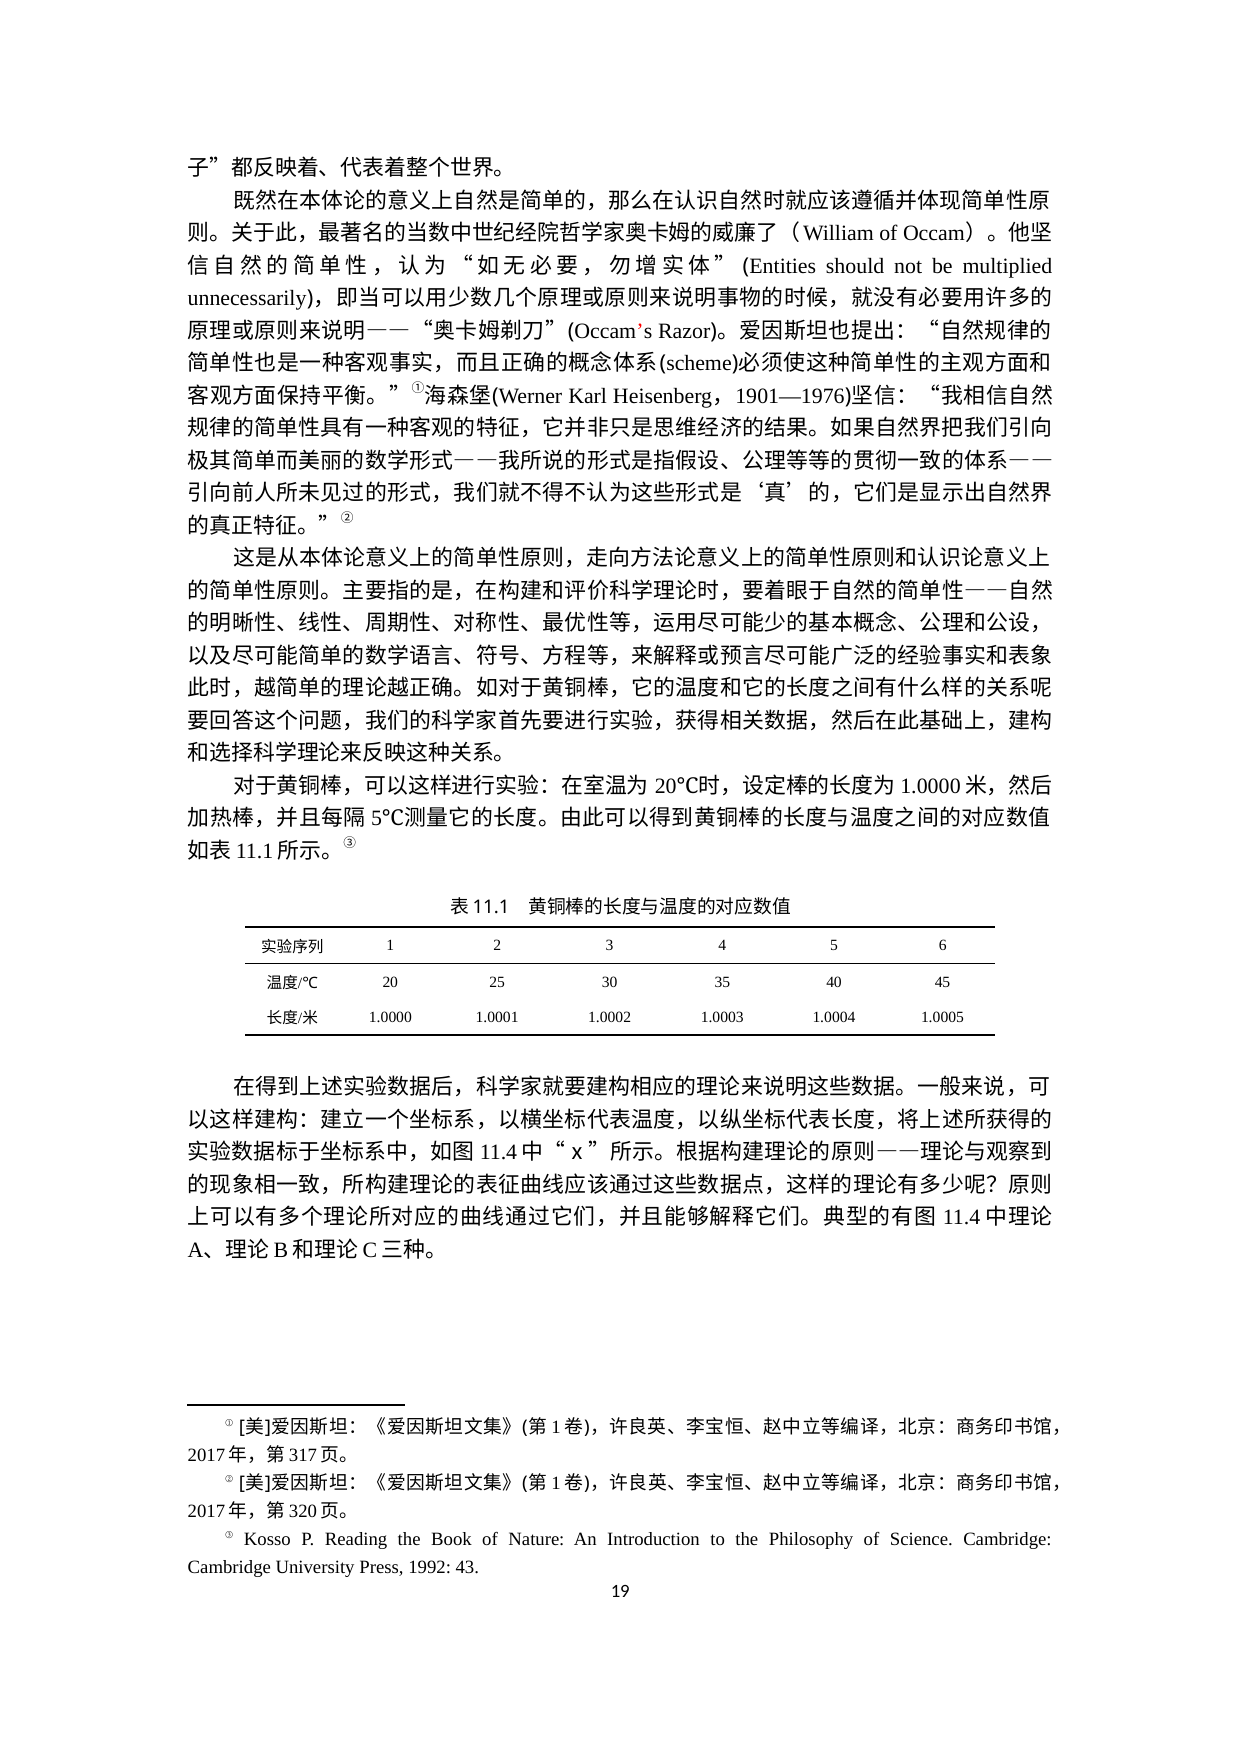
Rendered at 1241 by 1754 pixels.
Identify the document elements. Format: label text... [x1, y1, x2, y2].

table_header 4 [666, 928, 778, 963]
table_cell 25 [441, 964, 553, 999]
text 在得到上述实验数据后，科学家就要建构相应的理论来说明这些数据。一般来说，可以这样建构：建立一个坐标系，以横坐标代表温度，以纵坐标代表长度，将上述所获得的实验数据标于坐标系中，如图11.4中“ⅹ”所示。根据构建理论的原则——理论与观察到的现象相一致，所构建理论的表征曲线应该通过这些数据点，这样的理论有多少呢？原则上可以有多个理论所对应的曲线通过它们，并且能够解释它们。典型的有图11.4中理论A、理论B和理论C三种。 [187, 1069, 1053, 1264]
table_cell 30 [553, 964, 666, 999]
table_header 实验序列 [245, 928, 339, 963]
table_header 2 [441, 928, 553, 963]
table_cell 长度/米 [245, 999, 339, 1034]
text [187, 150, 1053, 182]
text 既然在本体论的意义上自然是简单的，那么在认识自然时就应该遵循并体现简单性原则。关于此，最著名的当数中世纪经院哲学家奥卡姆的威廉了（William of Occam）。他坚信自然的简单性，认为“如无必要，勿增实体”(Entities should not be multiplied unnecessarily)，即当可以用少数几个原理或原则来说明事物的时候，就没有必要用许多的原理或原则来说明——“奥卡姆剃刀”(Occams Razor)。爱因斯坦也提出：“自然规律的简单性也是一种客观事实，而且正确的概念体系()必须使这种简单性的主观方面和客观方面保持平衡。”海森堡(Werner Karl Heisenberg，1901—1976)坚信：“我相信自然规律的简单性具有一种客观的特征，它并非只是思维经济的结果。如果自然界把我们引向极其简单而美丽的数学形式——我所说的形式是指假设、公理等等的贯彻一致的体系——引向前人所未见过的形式，我们就不得不认为这些形式是‘真’的，它们是显示出自然界的真正特征。” [187, 182, 1053, 540]
table_header 5 [778, 928, 889, 963]
text 对于黄铜棒，可以这样进行实验：在室温为20℃时，设定棒的长度为1.0000米，然后加热棒，并且每隔5℃测量它的长度。由此可以得到黄铜棒的长度与温度之间的对应数值如表11.1所示。 [187, 767, 1053, 865]
table_header 1 [339, 928, 441, 963]
table_cell 20 [339, 964, 441, 999]
table_cell 35 [666, 964, 778, 999]
table_cell 温度/℃ [245, 964, 339, 999]
table_cell 40 [778, 964, 889, 999]
table_cell 1.0005 [890, 999, 995, 1034]
text 表11.1 黄铜棒的长度与温度的对应数值 [187, 891, 1053, 919]
table_header 3 [553, 928, 666, 963]
table_cell 45 [890, 964, 995, 999]
table_cell 1.0003 [666, 999, 778, 1034]
table_cell 1.0002 [553, 999, 666, 1034]
table_cell 1.0000 [339, 999, 441, 1034]
text 这是从本体论意义上的简单性原则，走向方法论意义上的简单性原则和认识论意义上的简单性原则。主要指的是，在构建和评价科学理论时，要着眼于自然的简单性——自然的明晰性、线性、周期性、对称性、最优性等，运用尽可能少的基本概念、公理和公设，以及尽可能简单的数学语言、符号、方程等，来解释或预言尽可能广泛的经验事实和表象。此时，越简单的理论越正确。如对于黄铜棒，它的温度和它的长度之间有什么样的关系呢？要回答这个问题，我们的科学家首先要进行实验，获得相关数据，然后在此基础上，建构和选择科学理论来反映这种关系。 [187, 540, 1053, 767]
table_cell 1.0001 [441, 999, 553, 1034]
table_header 6 [890, 928, 995, 963]
table_cell 1.0004 [778, 999, 889, 1034]
